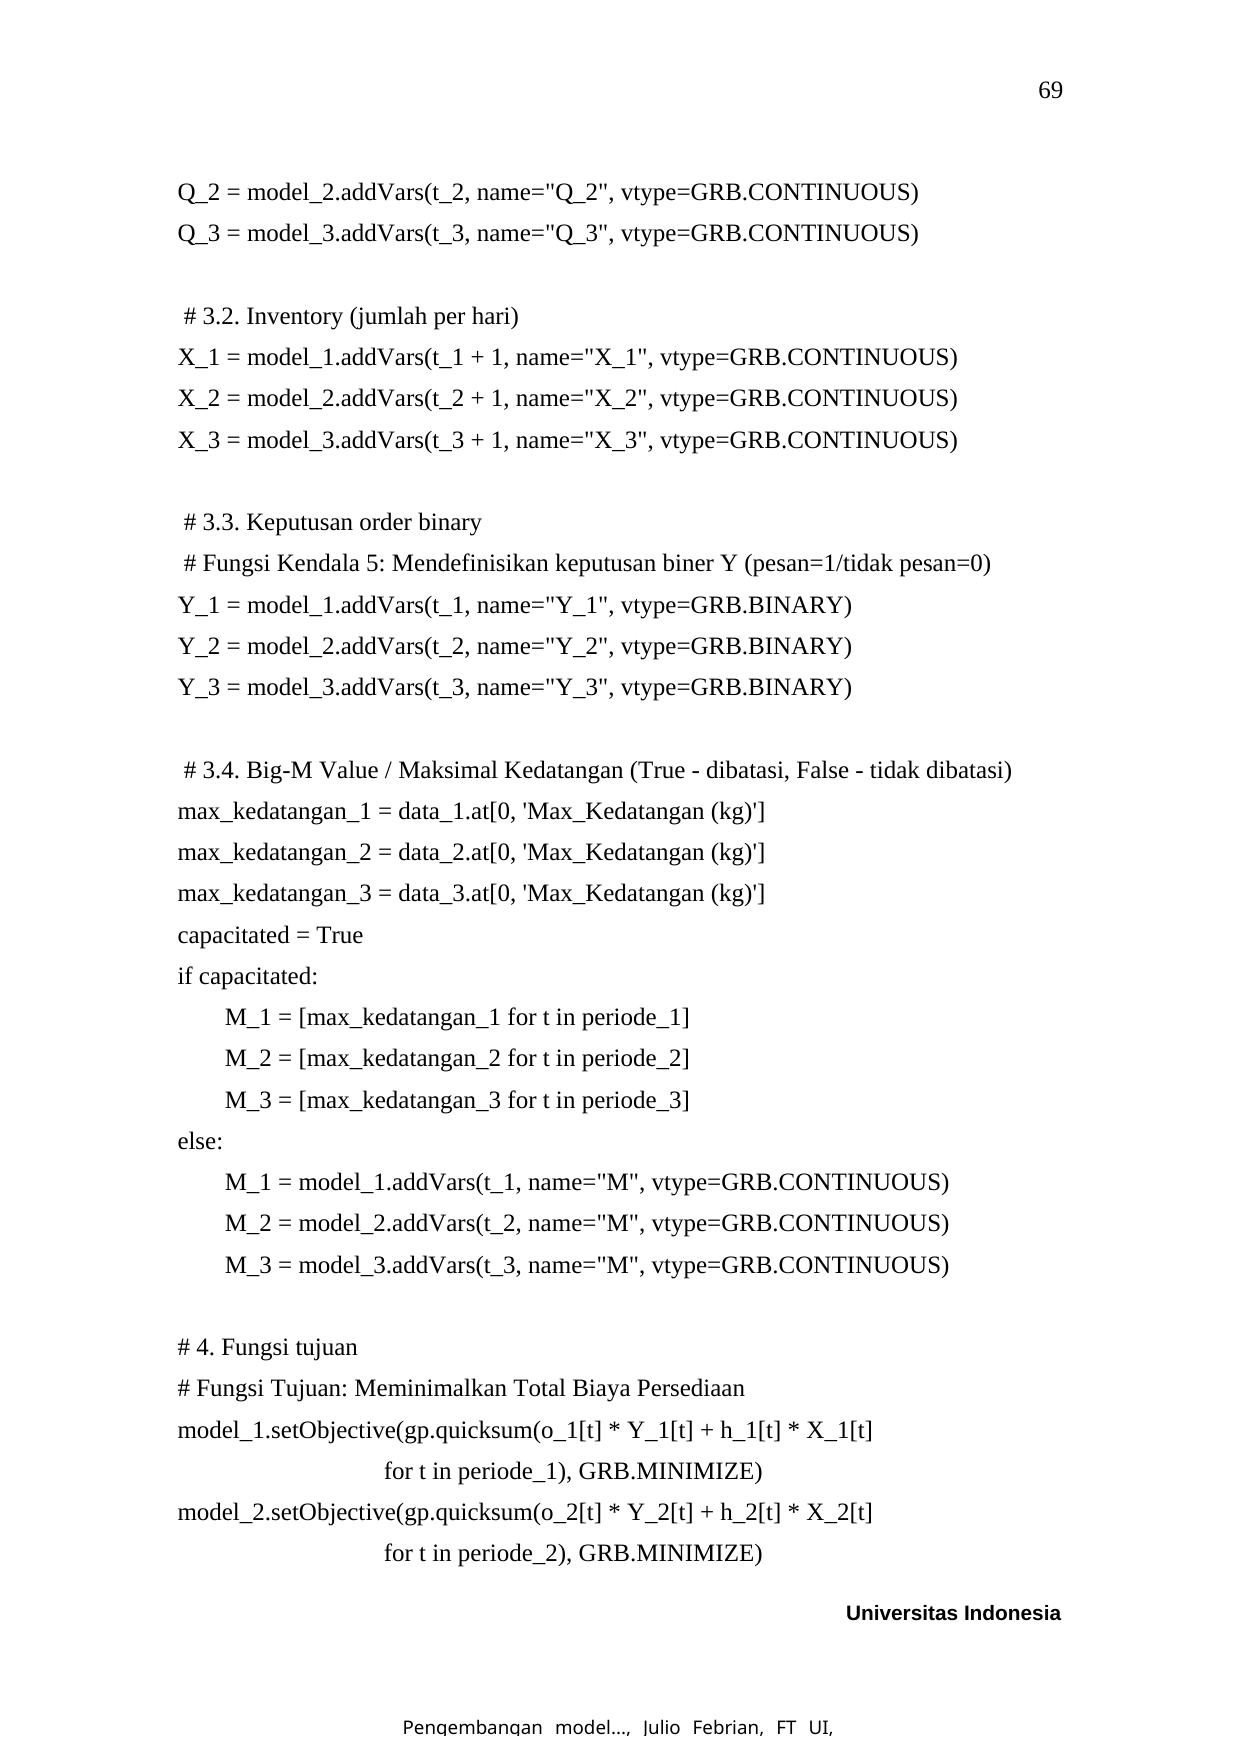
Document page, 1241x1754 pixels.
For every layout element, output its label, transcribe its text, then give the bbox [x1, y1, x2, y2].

text if capacitated: [177, 961, 1063, 990]
text X_1 = model_1.addVars(t_1 + 1, name="X_1", vtype=GRB.CONTINUOUS) [177, 342, 1063, 371]
text X_3 = model_3.addVars(t_3 + 1, name="X_3", vtype=GRB.CONTINUOUS) [177, 425, 1063, 453]
text capacitated = True [177, 920, 1063, 948]
text model_2.setObjective(gp.quicksum(o_2[t] * Y_2[t] + h_2[t] * X_2[t] [177, 1497, 1063, 1526]
text model_1.setObjective(gp.quicksum(o_1[t] * Y_1[t] + h_1[t] * X_1[t] [177, 1415, 1063, 1443]
text Q_2 = model_2.addVars(t_2, name="Q_2", vtype=GRB.CONTINUOUS) [177, 177, 1063, 206]
text # 3.3. Keputusan order binary [177, 507, 1063, 536]
text for t in periode_2), GRB.MINIMIZE) [177, 1538, 1063, 1567]
text Y_1 = model_1.addVars(t_1, name="Y_1", vtype=GRB.BINARY) [177, 590, 1063, 618]
text # 4. Fungsi tujuan [177, 1332, 1063, 1361]
text M_3 = model_3.addVars(t_3, name="M", vtype=GRB.CONTINUOUS) [177, 1250, 1063, 1278]
text # Fungsi Kendala 5: Mendefinisikan keputusan biner Y (pesan=1/tidak pesan=0) [177, 548, 1063, 577]
text else: [177, 1126, 1063, 1155]
text for t in periode_1), GRB.MINIMIZE) [177, 1456, 1063, 1485]
text M_2 = model_2.addVars(t_2, name="M", vtype=GRB.CONTINUOUS) [177, 1208, 1063, 1237]
text Q_3 = model_3.addVars(t_3, name="Q_3", vtype=GRB.CONTINUOUS) [177, 218, 1063, 247]
text M_2 = [max_kedatangan_2 for t in periode_2] [177, 1043, 1063, 1072]
text max_kedatangan_2 = data_2.at[0, 'Max_Kedatangan (kg)'] [177, 837, 1063, 866]
text # 3.4. Big-M Value / Maksimal Kedatangan (True - dibatasi, False - tidak dibatasi) [177, 755, 1063, 783]
text M_1 = [max_kedatangan_1 for t in periode_1] [177, 1002, 1063, 1031]
text # 3.2. Inventory (jumlah per hari) [177, 301, 1063, 330]
text max_kedatangan_1 = data_1.at[0, 'Max_Kedatangan (kg)'] [177, 796, 1063, 825]
text Y_3 = model_3.addVars(t_3, name="Y_3", vtype=GRB.BINARY) [177, 672, 1063, 701]
text X_2 = model_2.addVars(t_2 + 1, name="X_2", vtype=GRB.CONTINUOUS) [177, 383, 1063, 412]
text max_kedatangan_3 = data_3.at[0, 'Max_Kedatangan (kg)'] [177, 878, 1063, 907]
text M_1 = model_1.addVars(t_1, name="M", vtype=GRB.CONTINUOUS) [177, 1167, 1063, 1196]
text Y_2 = model_2.addVars(t_2, name="Y_2", vtype=GRB.BINARY) [177, 631, 1063, 660]
text M_3 = [max_kedatangan_3 for t in periode_3] [177, 1085, 1063, 1113]
text # Fungsi Tujuan: Meminimalkan Total Biaya Persediaan [177, 1373, 1063, 1402]
